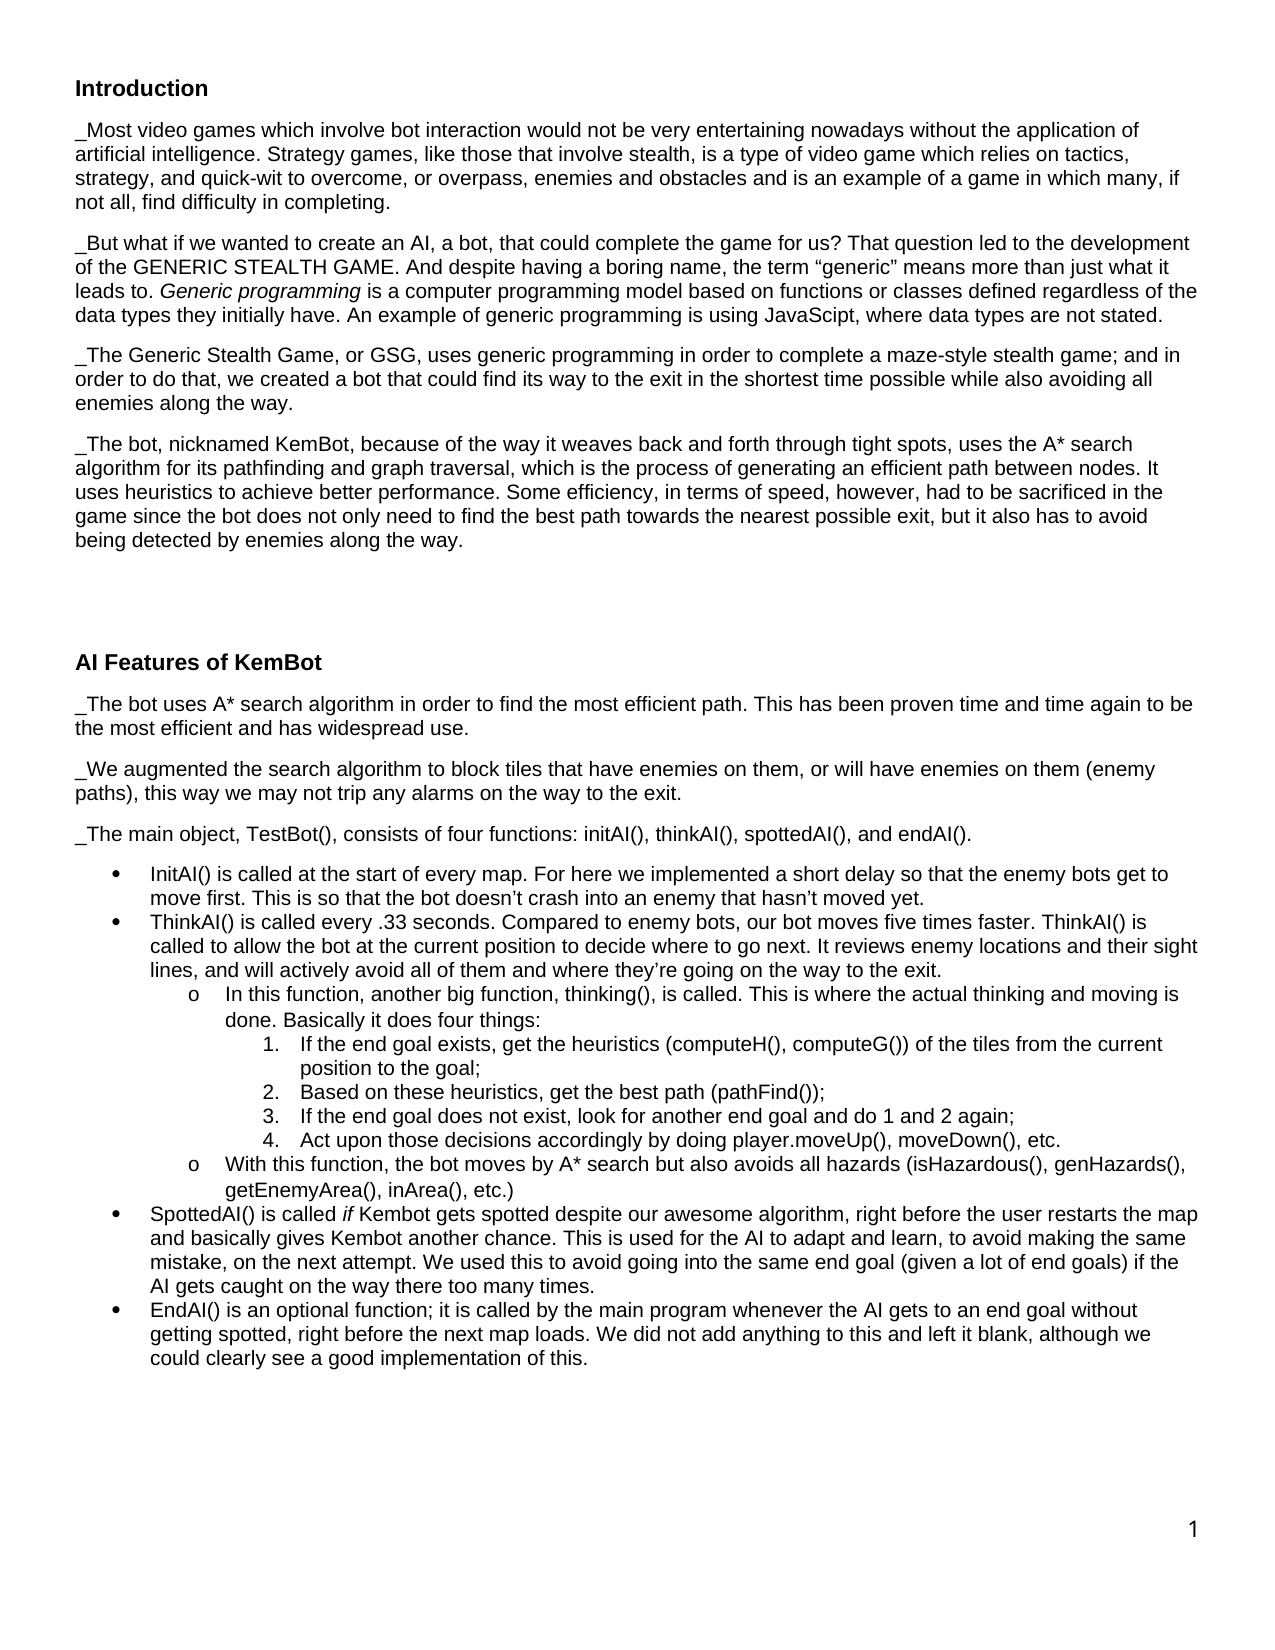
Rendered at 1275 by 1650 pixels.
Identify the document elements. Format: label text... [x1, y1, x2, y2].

list If the end goal exists, get the heuristics (computeH(), computeG()) of the tiles from the current position to the goal; [262, 1032, 1200, 1080]
text _The bot, nicknamed KemBot, because of the way it weaves back and forth through tight spots, uses the A* search algorithm for its pathfinding and graph traversal, which is the process of generating an efficient path between nodes. It uses heuristics to achieve better performance. Some efficiency, in terms of speed, however, had to be sacrificed in the game since the bot does not only need to find the best path towards the nearest possible exit, but it also has to avoid being detected by enemies along the way. [75, 432, 1200, 551]
text _Most video games which involve bot interaction would not be very entertaining nowadays without the application of artificial intelligence. Strategy games, like those that involve stealth, is a type of video game which relies on tactics, strategy, and quick-wit to overcome, or overpass, enemies and obstacles and is an example of a game in which many, if not all, find difficulty in completing. [75, 118, 1200, 214]
list Act upon those decisions accordingly by doing player.moveUp(), moveDown(), etc. [262, 1128, 1200, 1152]
list SpottedAI() is called if Kembot gets spotted despite our awesome algorithm, right before the user restarts the map and basically gives Kembot another chance. This is used for the AI to adapt and learn, to avoid making the same mistake, on the next attempt. We used this to avoid going into the same end goal (given a lot of end goals) if the AI gets caught on the way there too many times. [112, 1201, 1200, 1297]
text _But what if we wanted to create an AI, a bot, that could complete the game for us? That question led to the development of the GENERIC STEALTH GAME. And despite having a boring name, the term “generic” means more than just what it leads to. Generic programming is a computer programming model based on functions or classes defined regardless of the data types they initially have. An example of generic programming is using JavaScipt, where data types are not stated. [75, 231, 1200, 326]
text _We augmented the search algorithm to block tiles that have enemies on them, or will have enemies on them (enemy paths), this way we may not trip any alarms on the way to the exit. [75, 757, 1200, 805]
text _The bot uses A* search algorithm in order to find the most efficient path. This has been proven time and time again to be the most efficient and has widespread use. [75, 692, 1200, 740]
list Based on these heuristics, get the best path (pathFind()); [262, 1080, 1200, 1104]
list EndAI() is an optional function; it is called by the main program whenever the AI gets to an end goal without getting spotted, right before the next map loads. We did not add anything to this and left it blank, although we could clearly see a good implementation of this. [112, 1297, 1200, 1369]
text Introduction [75, 75, 1200, 101]
text _The main object, TestBot(), consists of four functions: initAI(), thinkAI(), spottedAI(), and endAI(). [75, 821, 1200, 845]
list InitAI() is called at the start of every map. For here we implemented a short delay so that the enemy bots get to move first. This is so that the bot doesn’t crash into an enemy that hasn’t moved yet. [112, 862, 1200, 910]
list ThinkAI() is called every .33 seconds. Compared to enemy bots, our bot moves five times faster. ThinkAI() is called to allow the bot at the current position to decide where to go next. It reviews enemy locations and their sight lines, and will actively avoid all of them and where they’re going on the way to the exit. [112, 910, 1200, 982]
text AI Features of KemBot [75, 649, 1200, 676]
list If the end goal does not exist, look for another end goal and do 1 and 2 again; [262, 1104, 1200, 1128]
list With this function, the bot moves by A* search but also avoids all hazards (isHazardous(), genHazards(), getEnemyArea(), inArea(), etc.) [187, 1152, 1200, 1201]
text _The Generic Stealth Game, or GSG, uses generic programming in order to complete a maze-style stealth game; and in order to do that, we created a bot that could find its way to the exit in the shortest time possible while also avoiding all enemies along the way. [75, 343, 1200, 415]
list In this function, another big function, thinking(), is called. This is where the actual thinking and moving is done. Basically it does four things: [187, 982, 1200, 1032]
